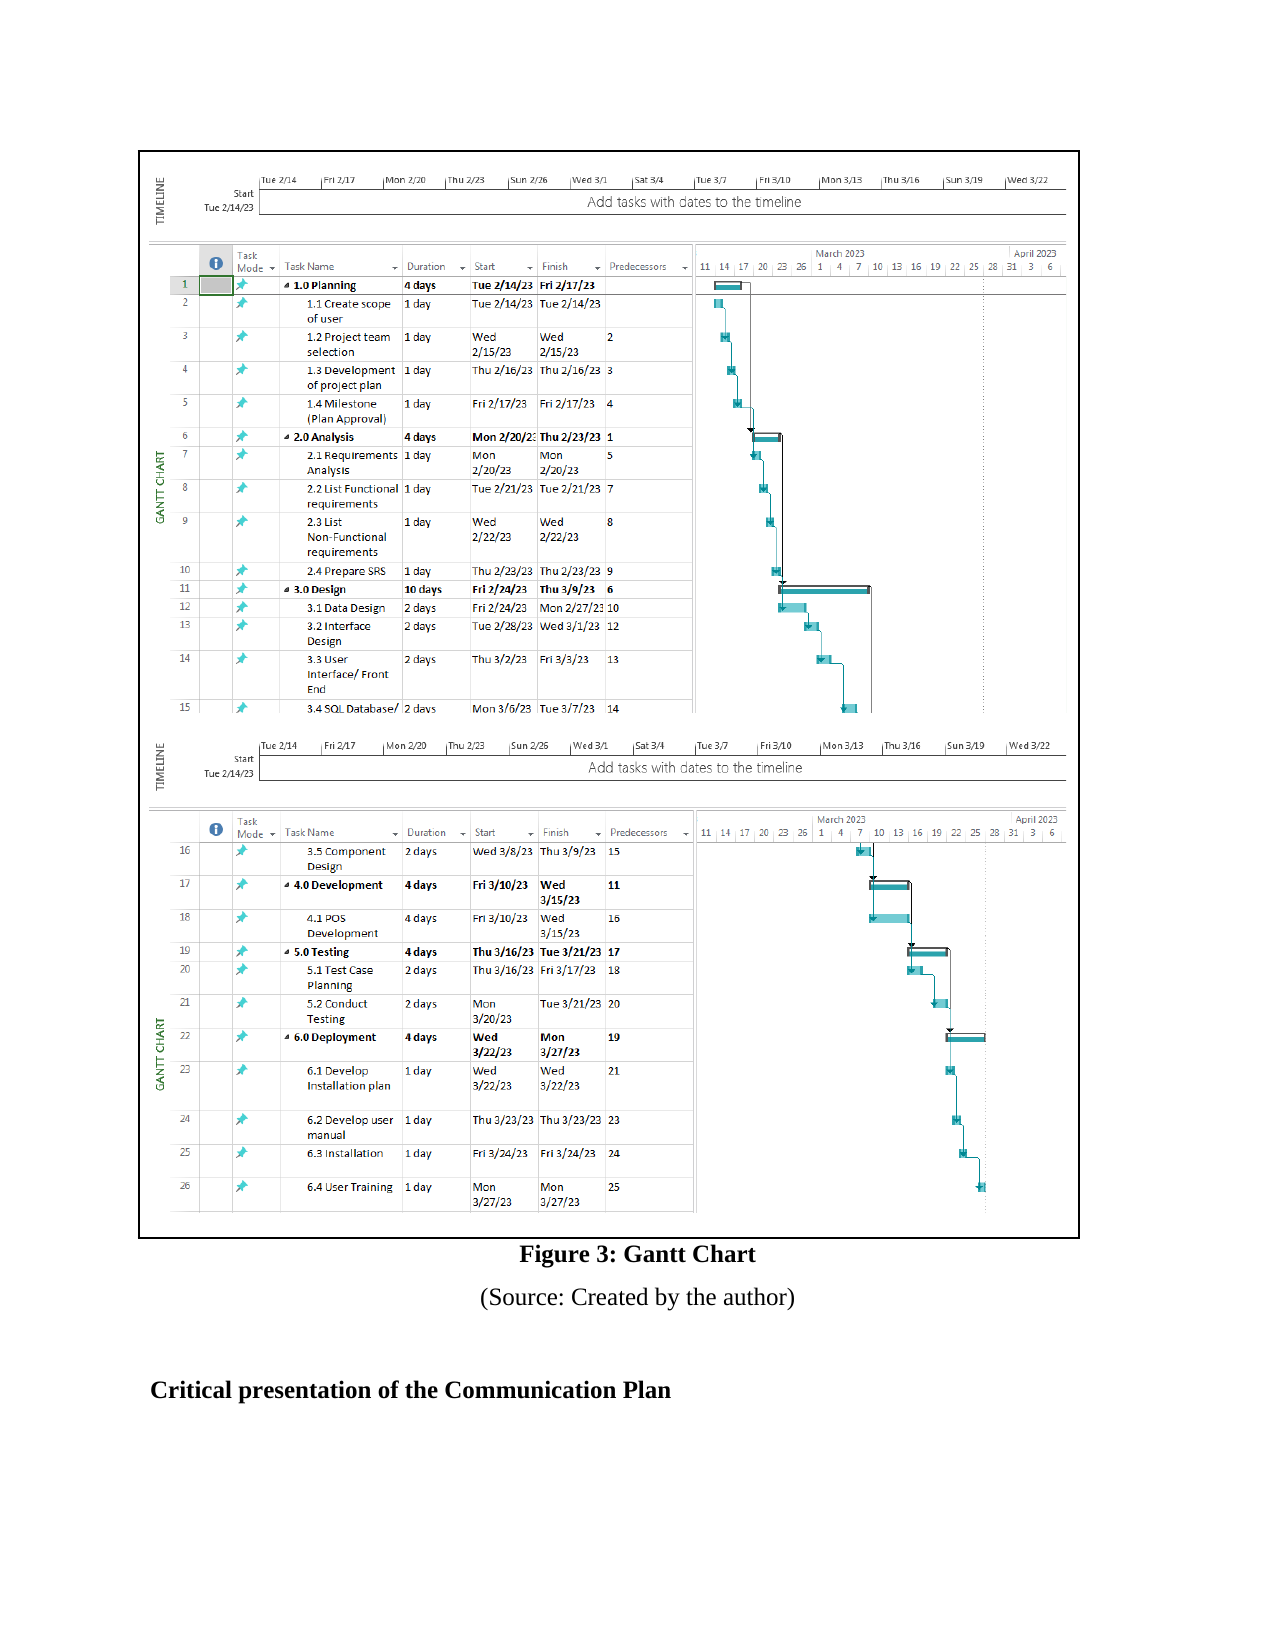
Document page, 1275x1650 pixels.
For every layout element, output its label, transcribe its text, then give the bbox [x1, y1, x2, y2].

subtitle Critical presentation of the Communication Plan [150, 1375, 1125, 1404]
picture [149, 162, 1067, 713]
table_header [140, 152, 1078, 1237]
text (Source: Created by the author) [150, 1282, 1125, 1311]
picture [149, 726, 1067, 1213]
text Figure 3: Gantt Chart [150, 1239, 1125, 1268]
